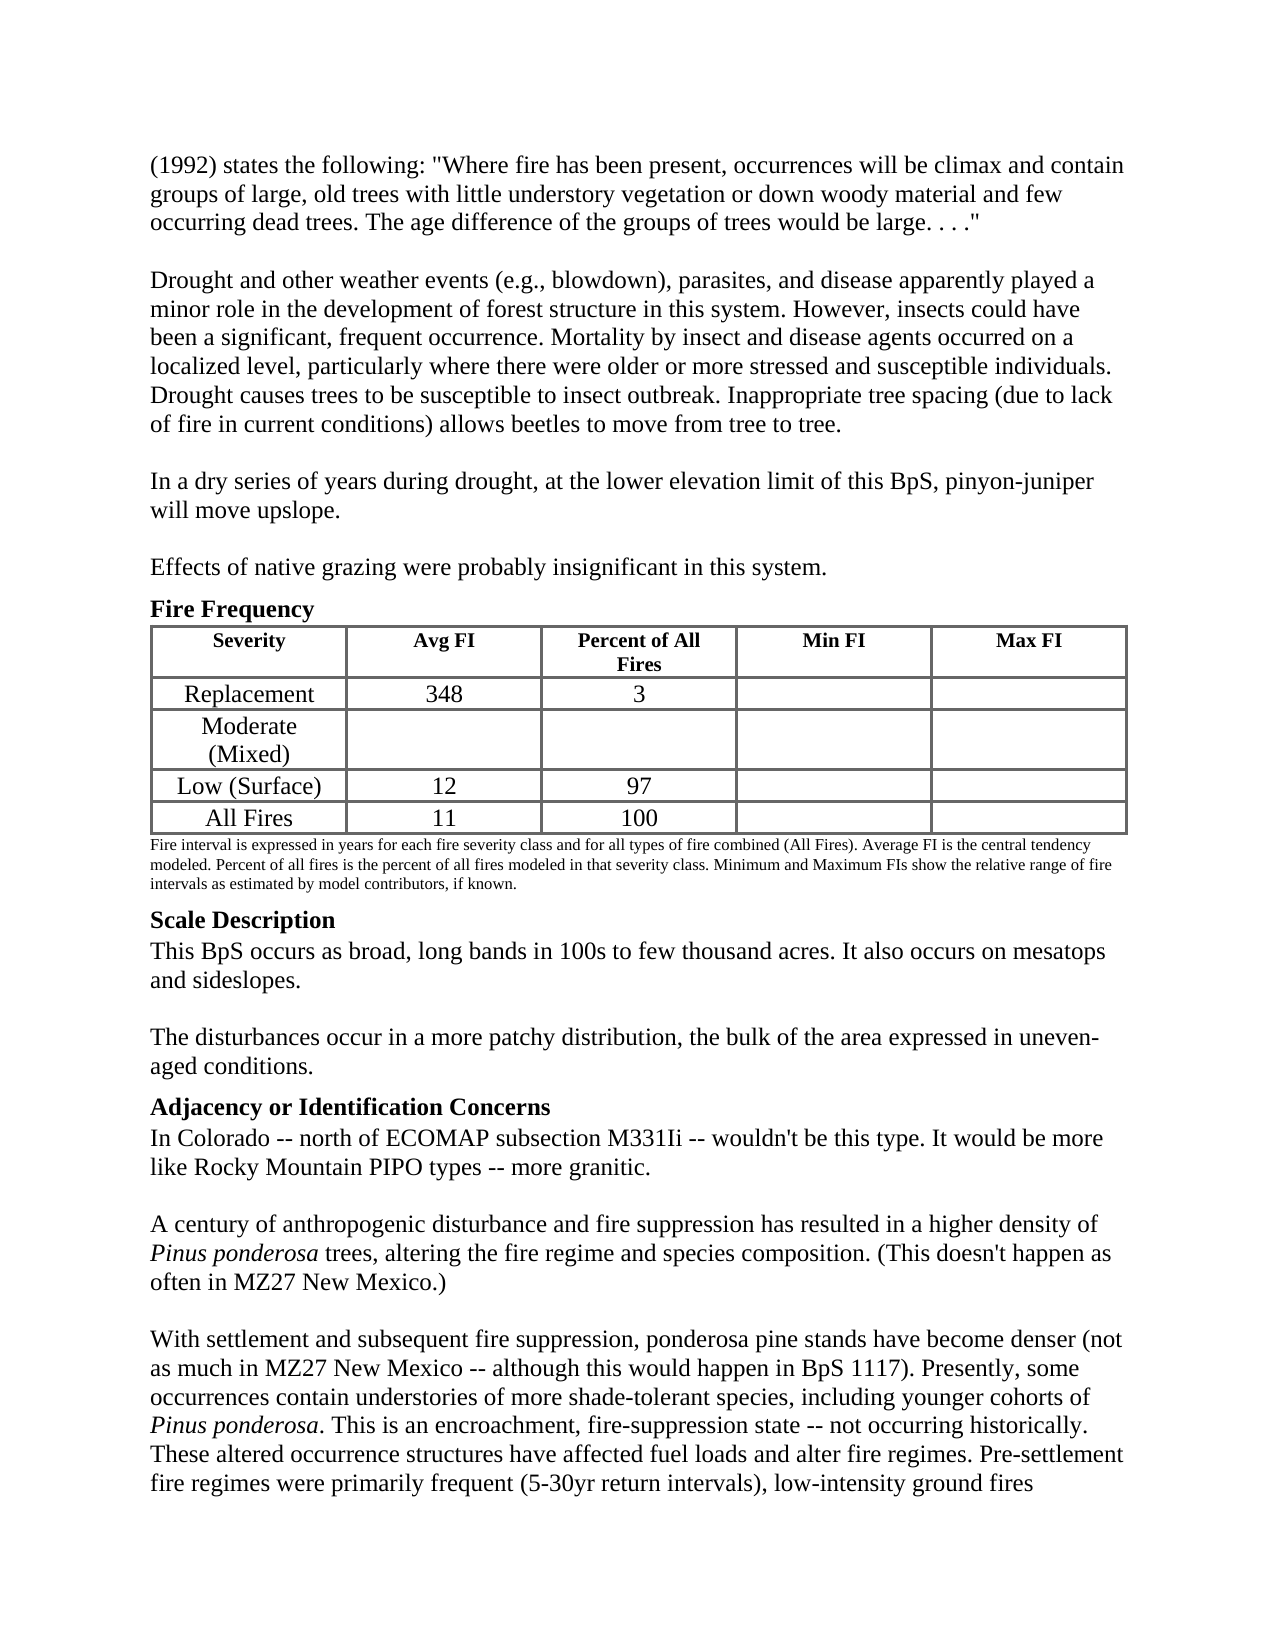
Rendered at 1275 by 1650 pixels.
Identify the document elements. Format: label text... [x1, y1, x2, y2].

table_cell [738, 711, 930, 768]
text Fire interval is expressed in years for each fire severity class and for all types of fire combined (All Fires). Average FI is the central tendency modeled. Percent of all fires is the percent of all fires modeled in that severity class. Minimum and Maximum FIs show the relative range of fire intervals as estimated by model contributors, if known. [150, 835, 1125, 893]
text In a dry series of years during drought, at the lower elevation limit of this BpS, pinyon-juniper will move upslope. [150, 466, 1125, 524]
table_cell 100 [543, 803, 735, 832]
table_header Severity [153, 628, 345, 676]
text Effects of native grazing were probably insignificant in this system. [150, 552, 1125, 581]
table_header Avg FI [348, 628, 540, 676]
table_cell Low (Surface) [153, 771, 345, 800]
text This BpS occurs as broad, long bands in 100s to few thousand acres. It also occurs on mesatops and sideslopes. [150, 936, 1125, 993]
table_cell All Fires [153, 803, 345, 832]
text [150, 1324, 1125, 1497]
table_header Min FI [738, 628, 930, 676]
text A century of anthropogenic disturbance and fire suppression has resulted in a higher density of Pinus ponderosa trees, altering the fire regime and species composition. (This doesn't happen as often in MZ27 New Mexico.) [150, 1209, 1125, 1296]
table_cell [738, 679, 930, 708]
text Drought and other weather events (e.g., blowdown), parasites, and disease apparently played a minor role in the development of forest structure in this system. However, insects could have been a significant, frequent occurrence. Mortality by insect and disease agents occurred on a localized level, particularly where there were older or more stressed and susceptible individuals. Drought causes trees to be susceptible to insect outbreak. Inappropriate tree spacing (due to lack of fire in current conditions) allows beetles to move from tree to tree. [150, 265, 1125, 437]
table_cell [738, 771, 930, 800]
text Fire Frequency [150, 594, 1125, 622]
text Adjacency or Identification Concerns [150, 1092, 1125, 1121]
table_cell Moderate (Mixed) [153, 711, 345, 768]
table_header Max FI [933, 628, 1125, 676]
table_cell 11 [348, 803, 540, 832]
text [150, 150, 1125, 236]
text In Colorado -- north of ECOMAP subsection M331Ii -- wouldn't be this type. It would be more like Rocky Mountain PIPO types -- more granitic. [150, 1123, 1125, 1181]
text The disturbances occur in a more patchy distribution, the bulk of the area expressed in uneven-aged conditions. [150, 1022, 1125, 1080]
text Scale Description [150, 905, 1125, 934]
table_cell 348 [348, 679, 540, 708]
table_cell [933, 711, 1125, 768]
table_cell Replacement [153, 679, 345, 708]
table_cell 3 [543, 679, 735, 708]
table_cell [933, 771, 1125, 800]
table_cell [543, 711, 735, 768]
table_cell [933, 679, 1125, 708]
table_header Percent of All Fires [543, 628, 735, 676]
table_cell [933, 803, 1125, 832]
table_cell 12 [348, 771, 540, 800]
table_cell [738, 803, 930, 832]
table_cell 97 [543, 771, 735, 800]
table_cell [348, 711, 540, 768]
